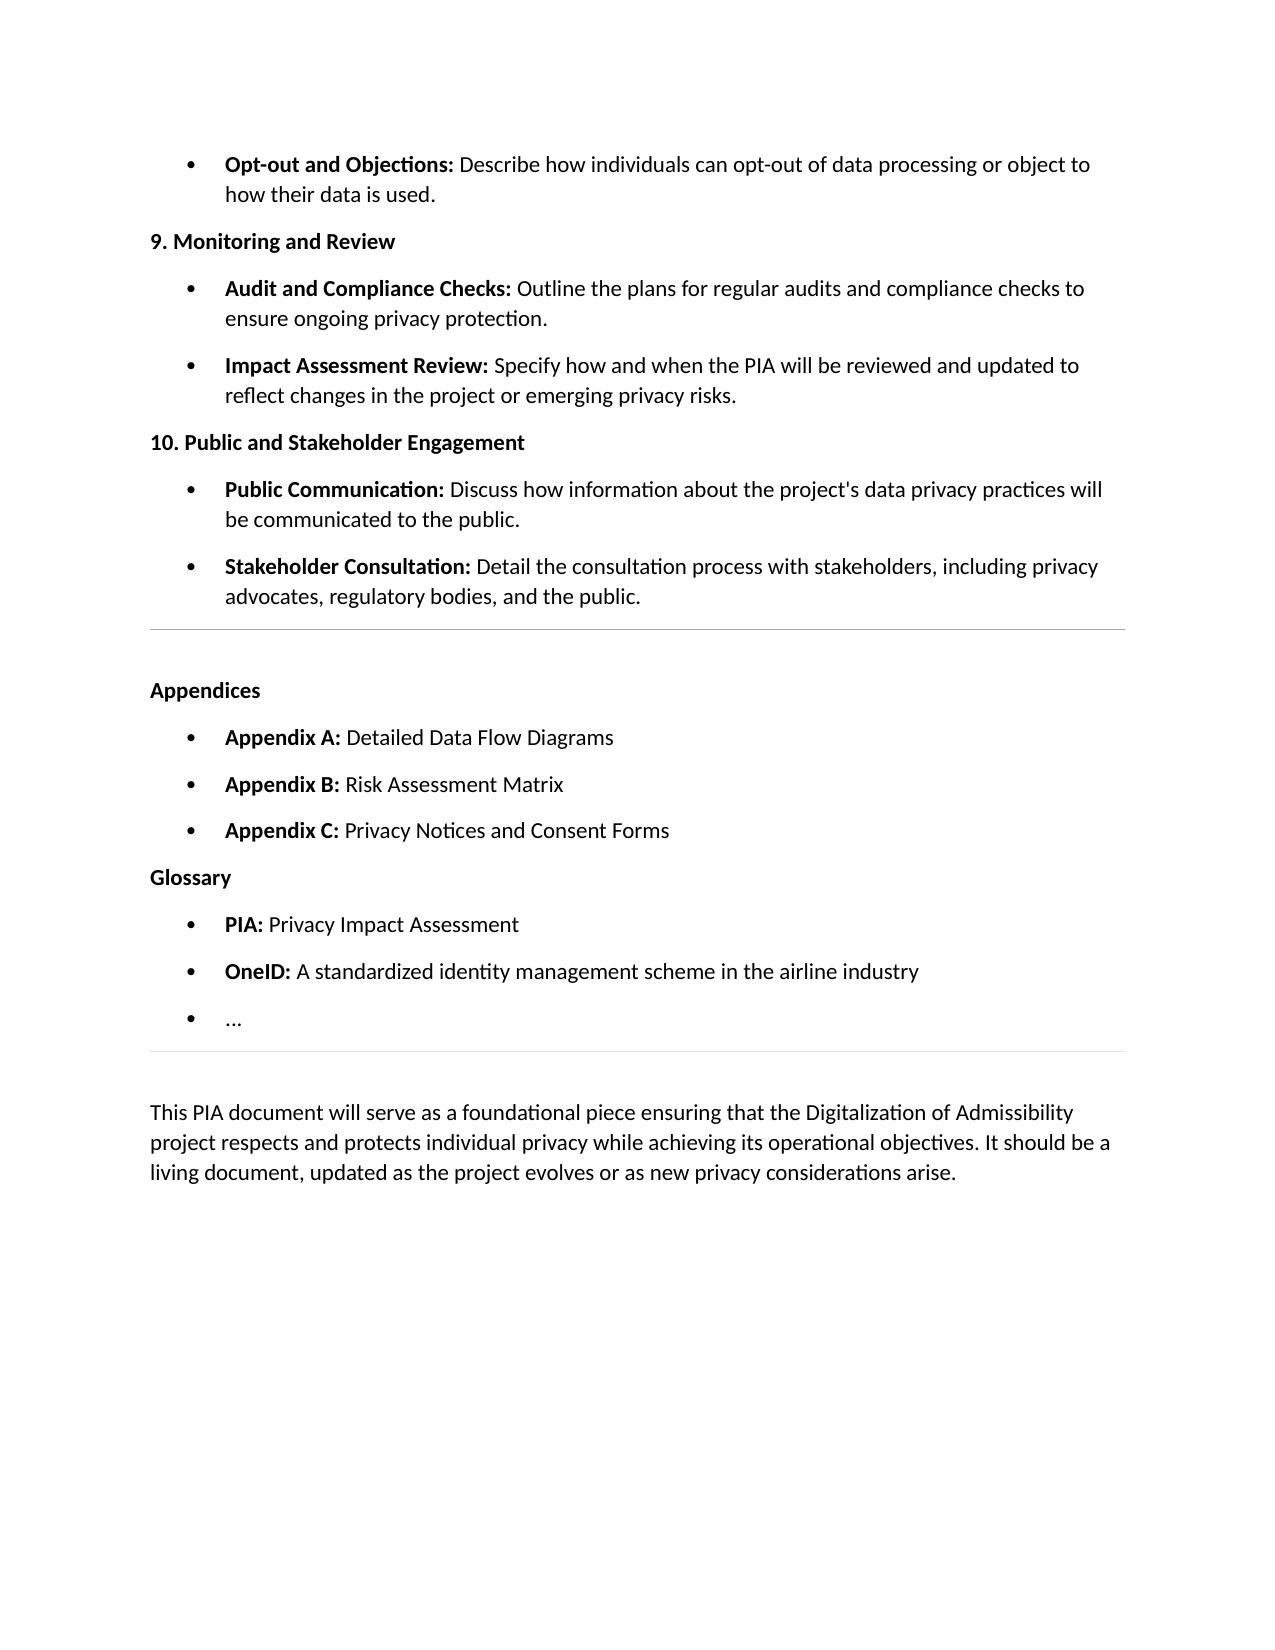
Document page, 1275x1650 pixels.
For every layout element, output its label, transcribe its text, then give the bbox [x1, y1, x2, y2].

list Opt-out and Objections: Describe how individuals can opt-out of data processing or object to how their data is used. [187, 150, 1125, 208]
list PIA: Privacy Impact Assessment [187, 910, 1125, 938]
list Appendix A: Detailed Data Flow Diagrams [187, 723, 1125, 751]
list ... [187, 1004, 1125, 1032]
text 9. Monitoring and Review [150, 227, 1125, 255]
text Appendices [150, 676, 1125, 704]
list Audit and Compliance Checks: Outline the plans for regular audits and compliance checks to ensure ongoing privacy protection. [187, 274, 1125, 332]
text Glossary [150, 863, 1125, 892]
list Public Communication: Discuss how information about the project's data privacy practices will be communicated to the public. [187, 475, 1125, 533]
text This PIA document will serve as a foundational piece ensuring that the Digitalization of Admissibility project respects and protects individual privacy while achieving its operational objectives. It should be a living document, updated as the project evolves or as new privacy considerations arise. [150, 1098, 1125, 1186]
list Appendix B: Risk Assessment Matrix [187, 770, 1125, 798]
list Impact Assessment Review: Specify how and when the PIA will be reviewed and updated to reflect changes in the project or emerging privacy risks. [187, 351, 1125, 409]
list OneID: A standardized identity management scheme in the airline industry [187, 957, 1125, 985]
text 10. Public and Stakeholder Engagement [150, 428, 1125, 456]
list Appendix C: Privacy Notices and Consent Forms [187, 817, 1125, 845]
list Stakeholder Consultation: Detail the consultation process with stakeholders, including privacy advocates, regulatory bodies, and the public. [187, 552, 1125, 610]
